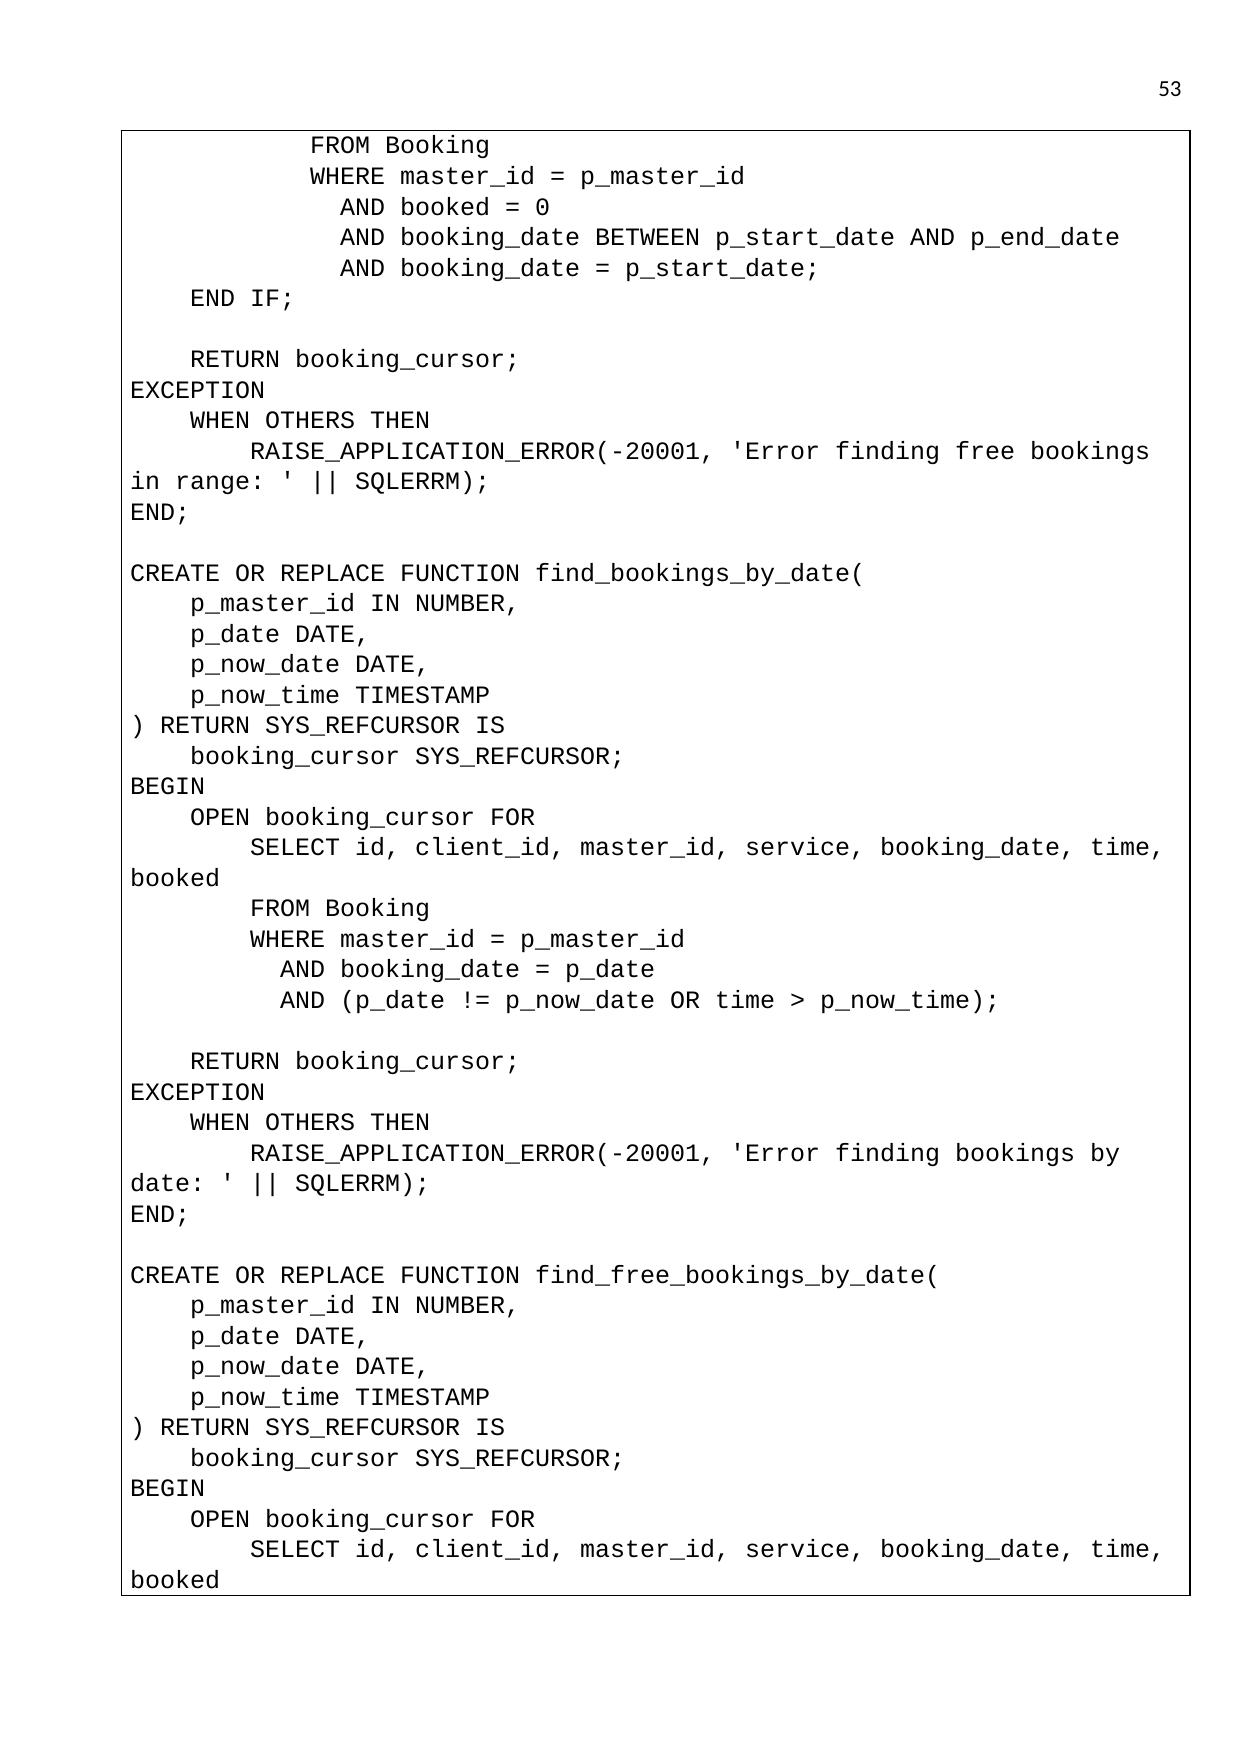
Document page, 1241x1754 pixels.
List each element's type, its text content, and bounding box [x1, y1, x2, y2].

text OPEN booking_cursor FOR [122, 801, 1189, 832]
text AND (p_date != p_now_date OR time > p_now_time); [122, 984, 1189, 1016]
text p_now_time TIMESTAMP [122, 1381, 1189, 1412]
text EXCEPTION [122, 374, 1189, 404]
text EXCEPTION [122, 1076, 1189, 1107]
text ) RETURN SYS_REFCURSOR IS [122, 1412, 1189, 1442]
text RETURN booking_cursor; [122, 343, 1189, 374]
text p_now_time TIMESTAMP [122, 679, 1189, 710]
text p_master_id IN NUMBER, [122, 1290, 1189, 1320]
text p_now_date DATE, [122, 1351, 1189, 1381]
text CREATE OR REPLACE FUNCTION find_bookings_by_date( [122, 557, 1189, 588]
text OPEN booking_cursor FOR [122, 1503, 1189, 1534]
text booking_cursor SYS_REFCURSOR; [122, 740, 1189, 771]
text BEGIN [122, 1473, 1189, 1503]
text RETURN booking_cursor; [122, 1046, 1189, 1076]
text WHEN OTHERS THEN [122, 1107, 1189, 1137]
text BEGIN [122, 771, 1189, 801]
text END; [122, 1198, 1189, 1229]
text FROM Booking [122, 131, 1189, 160]
text p_master_id IN NUMBER, [122, 588, 1189, 618]
text ) RETURN SYS_REFCURSOR IS [122, 710, 1189, 740]
text AND booking_date = p_start_date; [122, 252, 1189, 282]
text END; [122, 496, 1189, 528]
text CREATE OR REPLACE FUNCTION find_free_bookings_by_date( [122, 1259, 1189, 1290]
text booking_cursor SYS_REFCURSOR; [122, 1442, 1189, 1473]
text RAISE_APPLICATION_ERROR(-20001, 'Error finding free bookings in range: ' || SQLERRM); [122, 435, 1189, 496]
text RAISE_APPLICATION_ERROR(-20001, 'Error finding bookings by date: ' || SQLERRM); [122, 1137, 1189, 1198]
text FROM Booking [122, 893, 1189, 923]
text p_date DATE, [122, 618, 1189, 649]
text p_now_date DATE, [122, 649, 1189, 679]
text SELECT id, client_id, master_id, service, booking_date, time, booked [122, 832, 1189, 893]
text AND booked = 0 [122, 191, 1189, 221]
text WHERE master_id = p_master_id [122, 923, 1189, 954]
text END IF; [122, 282, 1189, 314]
text WHEN OTHERS THEN [122, 404, 1189, 435]
text p_date DATE, [122, 1320, 1189, 1351]
text WHERE master_id = p_master_id [122, 160, 1189, 191]
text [122, 221, 1189, 252]
text SELECT id, client_id, master_id, service, booking_date, time, booked [122, 1534, 1189, 1595]
text AND booking_date = p_date [122, 954, 1189, 984]
